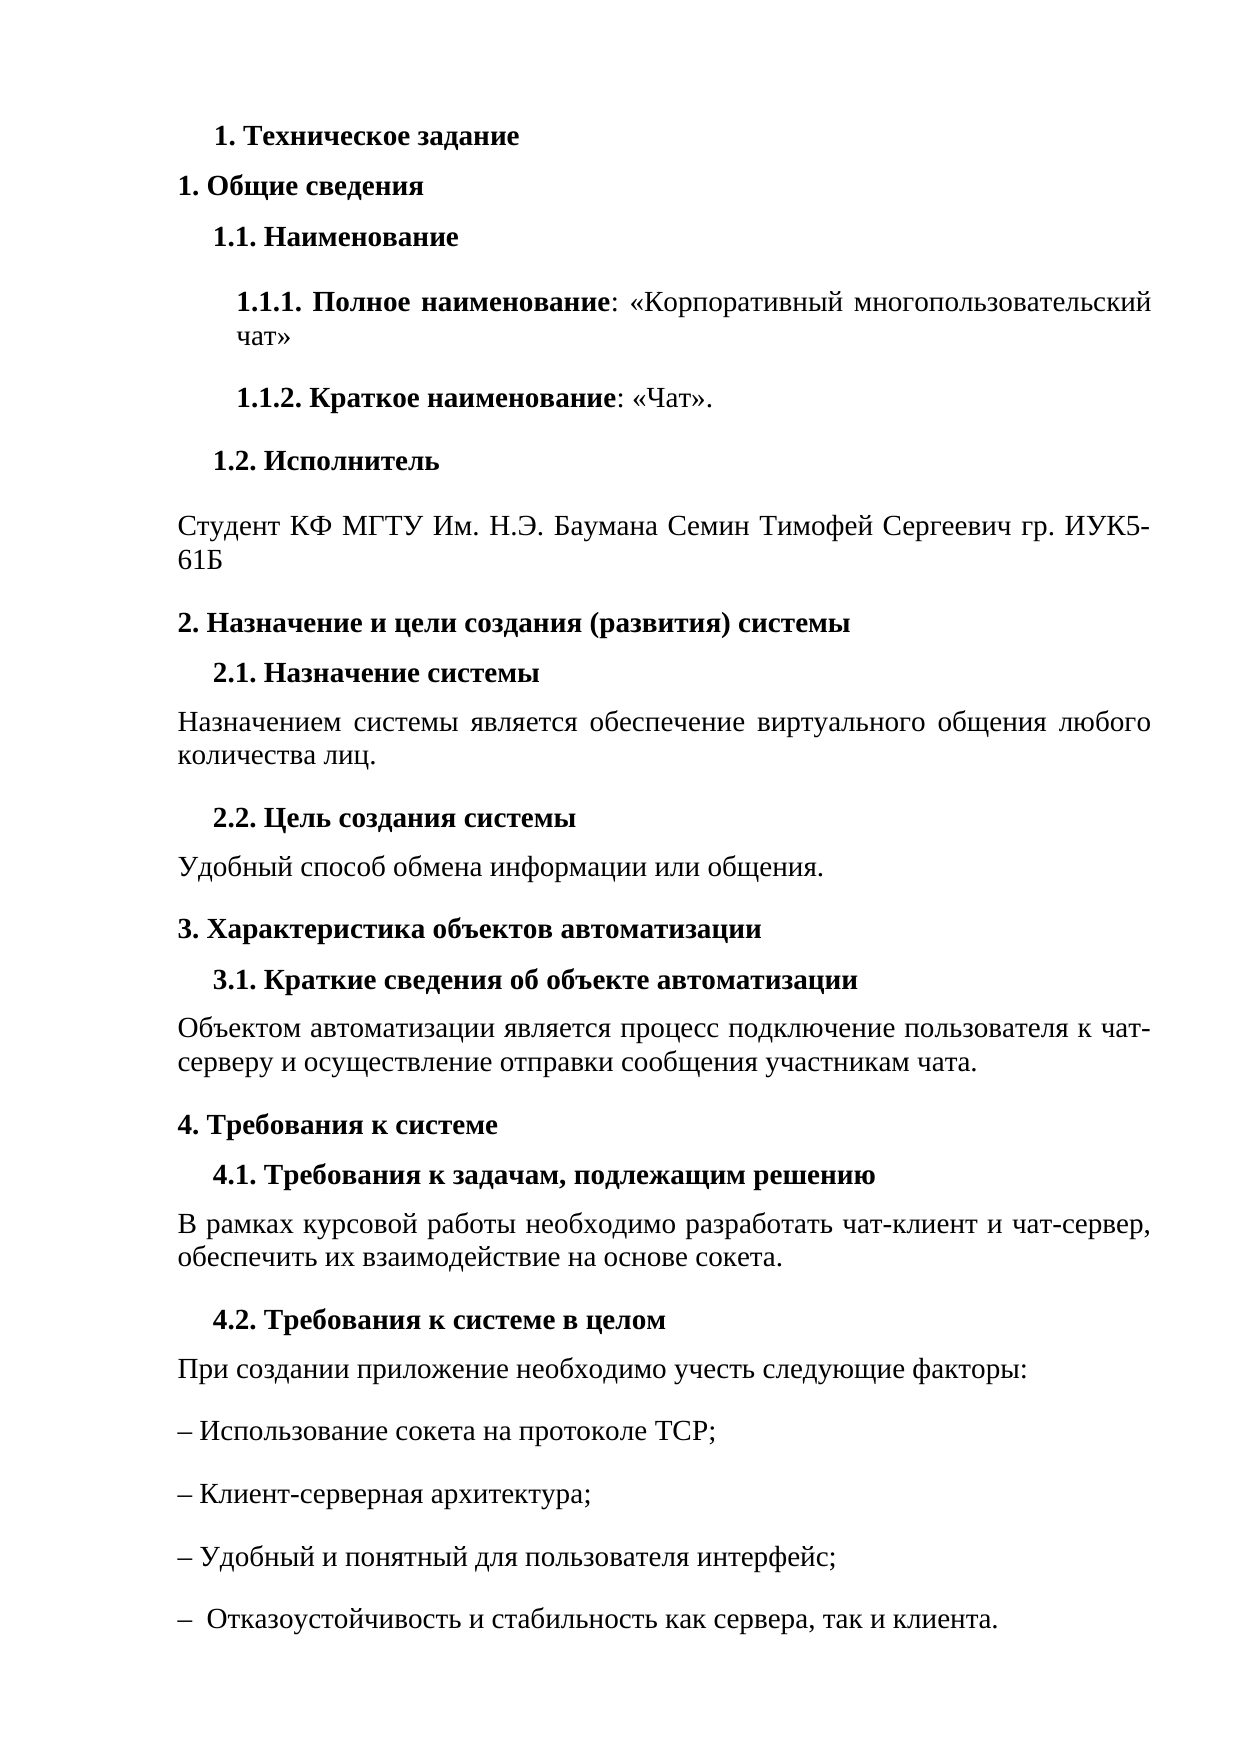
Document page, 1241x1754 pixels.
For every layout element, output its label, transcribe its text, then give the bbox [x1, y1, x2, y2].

text 1.2. Исполнитель [213, 443, 1152, 477]
text При создании приложение необходимо учесть следующие факторы: [177, 1351, 1152, 1384]
text Объектом автоматизации является процесс подключение пользователя к чат-серверу и осуществление отправки сообщения участникам чата. [177, 1011, 1152, 1078]
text 3.1. Краткие сведения об объекте автоматизации [213, 962, 1152, 995]
text – Удобный и понятный для пользователя интерфейс; [177, 1539, 1152, 1572]
text 2. Назначение и цели создания (развития) системы [177, 605, 1152, 638]
text 1.1. Наименование [213, 219, 1152, 252]
text 4. Требования к системе [177, 1107, 1152, 1140]
text 2.2. Цель создания системы [213, 800, 1152, 834]
text 1. Общие сведения [177, 168, 1152, 202]
text 3. Характеристика объектов автоматизации [177, 911, 1152, 945]
text 2.1. Назначение системы [213, 655, 1152, 689]
text Назначением системы является обеспечение виртуального общения любого количества лиц. [177, 704, 1152, 771]
text В рамках курсовой работы необходимо разработать чат-клиент и чат-сервер, обеспечить их взаимодействие на основе сокета. [177, 1206, 1152, 1273]
text – Отказоустойчивость и стабильность как сервера, так и клиента. [177, 1602, 1152, 1635]
text Удобный способ обмена информации или общения. [177, 849, 1152, 882]
text 1.1.1. Полное наименование: «Корпоративный многопользовательский чат» [236, 284, 1152, 351]
text 4.2. Требования к системе в целом [213, 1302, 1152, 1336]
text – Клиент-серверная архитектура; [177, 1476, 1152, 1510]
text – Использование сокета на протоколе TCP; [177, 1413, 1152, 1447]
text 4.1. Требования к задачам, подлежащим решению [213, 1157, 1152, 1191]
text 1.1.2. Краткое наименование: «Чат». [236, 381, 1152, 414]
text 1. Техническое задание [214, 118, 1152, 152]
text Студент КФ МГТУ Им. Н.Э. Баумана Семин Тимофей Сергеевич гр. ИУК5-61Б [177, 508, 1152, 576]
